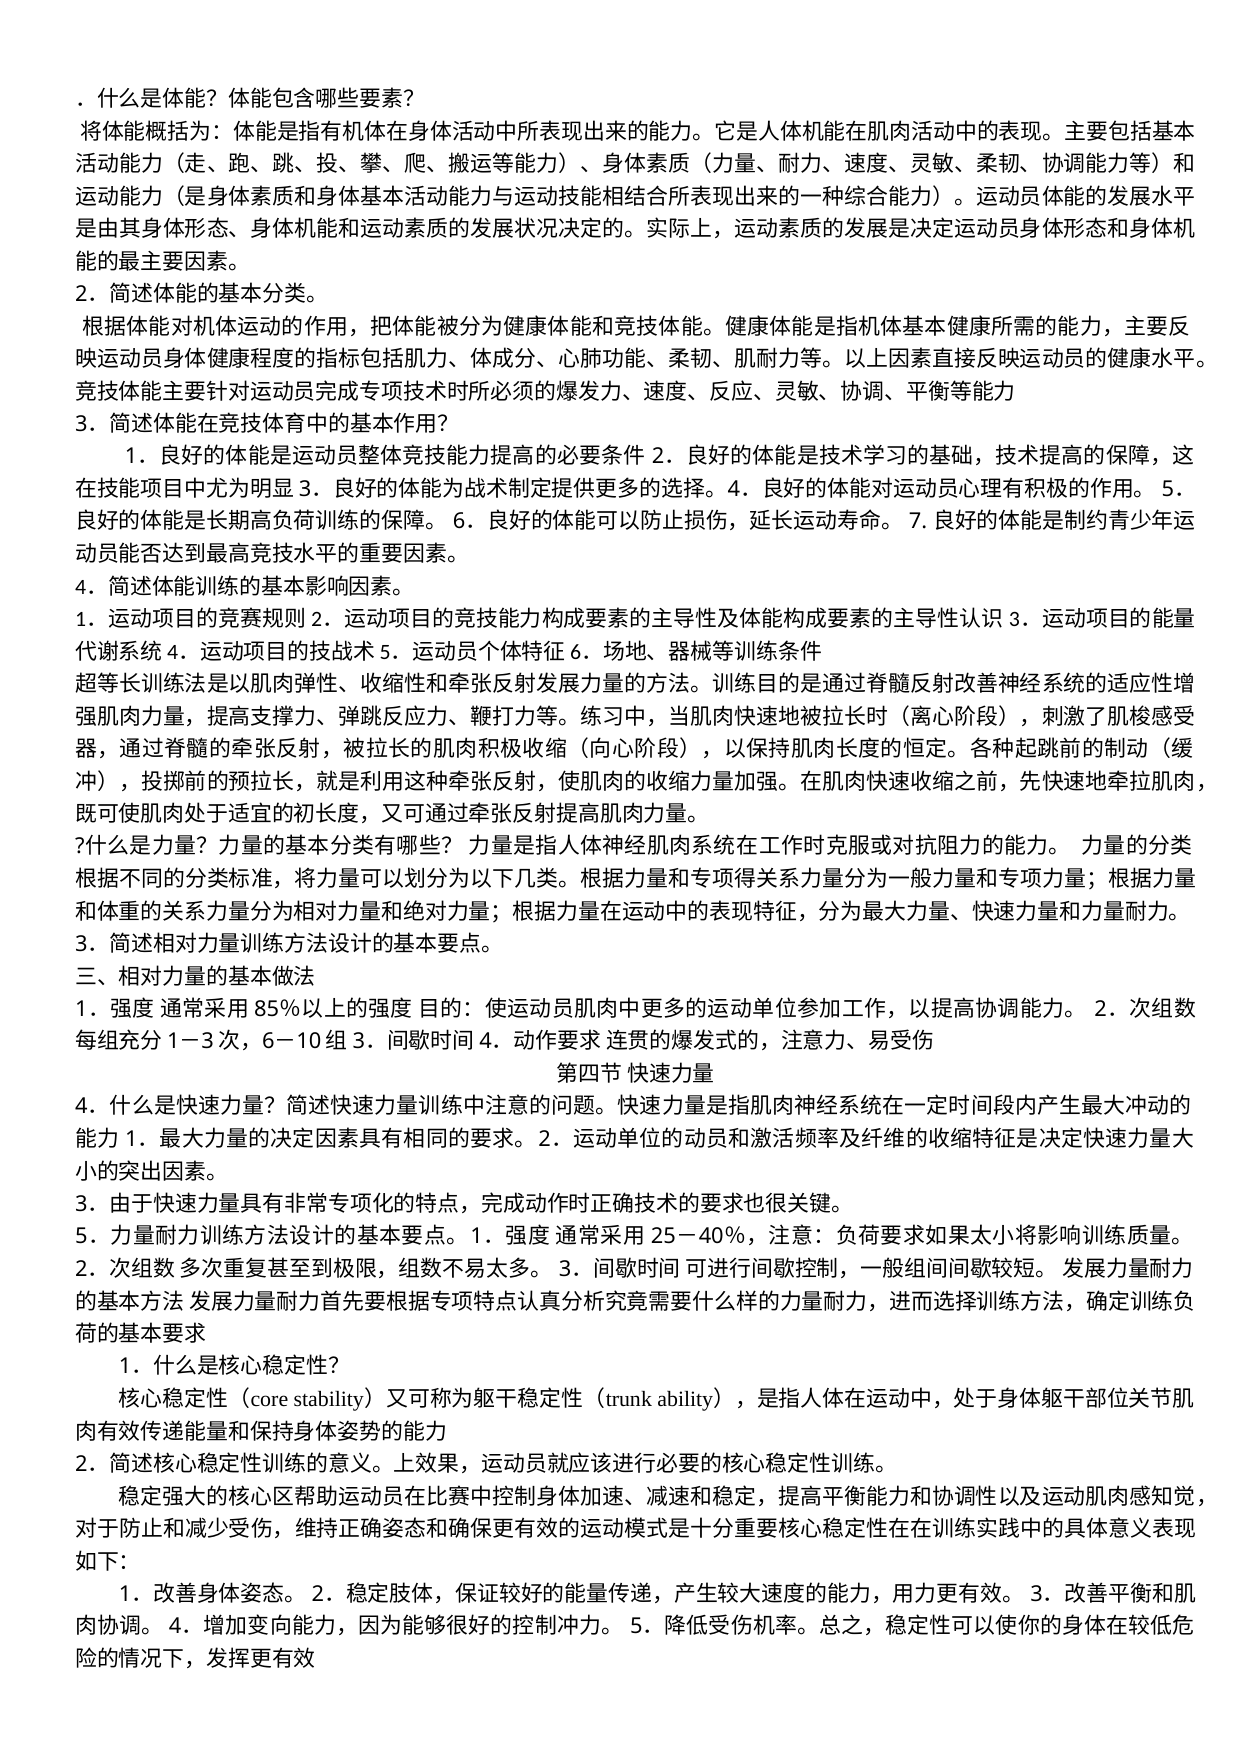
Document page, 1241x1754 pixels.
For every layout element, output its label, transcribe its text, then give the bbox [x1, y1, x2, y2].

text 5．力量耐力训练方法设计的基本要点。1．强度 通常采用25－40％，注意：负荷要求如果太小将影响训练质量。 2．次组数 多次重复甚至到极限，组数不易太多。 3．间歇时间 可进行间歇控制，一般组间间歇较短。 发展力量耐力的基本方法 发展力量耐力首先要根据专项特点认真分析究竟需要什么样的力量耐力，进而选择训练方法，确定训练负荷的基本要求 [75, 1218, 1196, 1348]
text 4．什么是快速力量？简述快速力量训练中注意的问题。快速力量是指肌肉神经系统在一定时间段内产生最大冲动的能力 1．最大力量的决定因素具有相同的要求。2．运动单位的动员和激活频率及纤维的收缩特征是决定快速力量大小的突出因素。 [75, 1088, 1196, 1186]
text 超等长训练法是以肌肉弹性、收缩性和牵张反射发展力量的方法。训练目的是通过脊髓反射改善神经系统的适应性增强肌肉力量，提高支撑力、弹跳反应力、鞭打力等。练习中，当肌肉快速地被拉长时（离心阶段），刺激了肌梭感受器，通过脊髓的牵张反射，被拉长的肌肉积极收缩（向心阶段），以保持肌肉长度的恒定。各种起跳前的制动（缓冲），投掷前的预拉长，就是利用这种牵张反射，使肌肉的收缩力量加强。在肌肉快速收缩之前，先快速地牵拉肌肉，既可使肌肉处于适宜的初长度，又可通过牵张反射提高肌肉力量。 [75, 666, 1196, 828]
text 根据体能对机体运动的作用，把体能被分为健康体能和竞技体能。健康体能是指机体基本健康所需的能力，主要反映运动员身体健康程度的指标包括肌力、体成分、心肺功能、柔韧、肌耐力等。以上因素直接反映运动员的健康水平。竞技体能主要针对运动员完成专项技术时所必须的爆发力、速度、反应、灵敏、协调、平衡等能力 [75, 308, 1196, 406]
text 1．运动项目的竞赛规则2．运动项目的竞技能力构成要素的主导性及体能构成要素的主导性认识3．运动项目的能量代谢系统4．运动项目的技战术5．运动员个体特征6．场地、器械等训练条件 [75, 601, 1196, 666]
text 1．良好的体能是运动员整体竞技能力提高的必要条件2．良好的体能是技术学习的基础，技术提高的保障，这在技能项目中尤为明显3．良好的体能为战术制定提供更多的选择。4．良好的体能对运动员心理有积极的作用。 5．良好的体能是长期高负荷训练的保障。 6．良好的体能可以防止损伤，延长运动寿命。 7. 良好的体能是制约青少年运动员能否达到最高竞技水平的重要因素。 [75, 438, 1196, 568]
text 稳定强大的核心区帮助运动员在比赛中控制身体加速、减速和稳定，提高平衡能力和协调性以及运动肌肉感知觉，对于防止和减少受伤，维持正确姿态和确保更有效的运动模式是十分重要核心稳定性在在训练实践中的具体意义表现如下： [75, 1478, 1196, 1576]
text 第四节 快速力量 [75, 1056, 1196, 1088]
text 4．简述体能训练的基本影响因素。 [75, 568, 1196, 601]
text ?什么是力量？力量的基本分类有哪些？ 力量是指人体神经肌肉系统在工作时克服或对抗阻力的能力。 力量的分类 根据不同的分类标准，将力量可以划分为以下几类。根据力量和专项得关系力量分为一般力量和专项力量；根据力量和体重的关系力量分为相对力量和绝对力量；根据力量在运动中的表现特征，分为最大力量、快速力量和力量耐力。 [75, 828, 1196, 926]
text 2．简述体能的基本分类。 [75, 276, 1196, 308]
text 3．由于快速力量具有非常专项化的特点，完成动作时正确技术的要求也很关键。 [75, 1186, 1196, 1218]
text 将体能概括为：体能是指有机体在身体活动中所表现出来的能力。它是人体机能在肌肉活动中的表现。主要包括基本活动能力（走、跑、跳、投、攀、爬、搬运等能力）、身体素质（力量、耐力、速度、灵敏、柔韧、协调能力等）和运动能力（是身体素质和身体基本活动能力与运动技能相结合所表现出来的一种综合能力）。运动员体能的发展水平是由其身体形态、身体机能和运动素质的发展状况决定的。实际上，运动素质的发展是决定运动员身体形态和身体机能的最主要因素。 [75, 113, 1196, 276]
text 核心稳定性（core stability）又可称为躯干稳定性（trunk ability），是指人体在运动中，处于身体躯干部位关节肌肉有效传递能量和保持身体姿势的能力 [75, 1381, 1196, 1446]
text 3．简述相对力量训练方法设计的基本要点。 [75, 926, 1196, 958]
text 1．改善身体姿态。 2．稳定肢体，保证较好的能量传递，产生较大速度的能力，用力更有效。 3．改善平衡和肌肉协调。 4．增加变向能力，因为能够很好的控制冲力。 5．降低受伤机率。总之，稳定性可以使你的身体在较低危险的情况下，发挥更有效 [75, 1576, 1196, 1673]
text 2．简述核心稳定性训练的意义。上效果，运动员就应该进行必要的核心稳定性训练。 [75, 1446, 1196, 1478]
text 三、相对力量的基本做法 [75, 958, 1196, 991]
text 3．简述体能在竞技体育中的基本作用？ [75, 406, 1196, 438]
text ．什么是体能？体能包含哪些要素？ [75, 81, 1196, 113]
text 1．强度 通常采用85％以上的强度 目的：使运动员肌肉中更多的运动单位参加工作，以提高协调能力。 2．次组数 每组充分1－3次，6－10组 3．间歇时间 4．动作要求 连贯的爆发式的，注意力、易受伤 [75, 991, 1196, 1056]
text 1．什么是核心稳定性？ [75, 1348, 1196, 1381]
